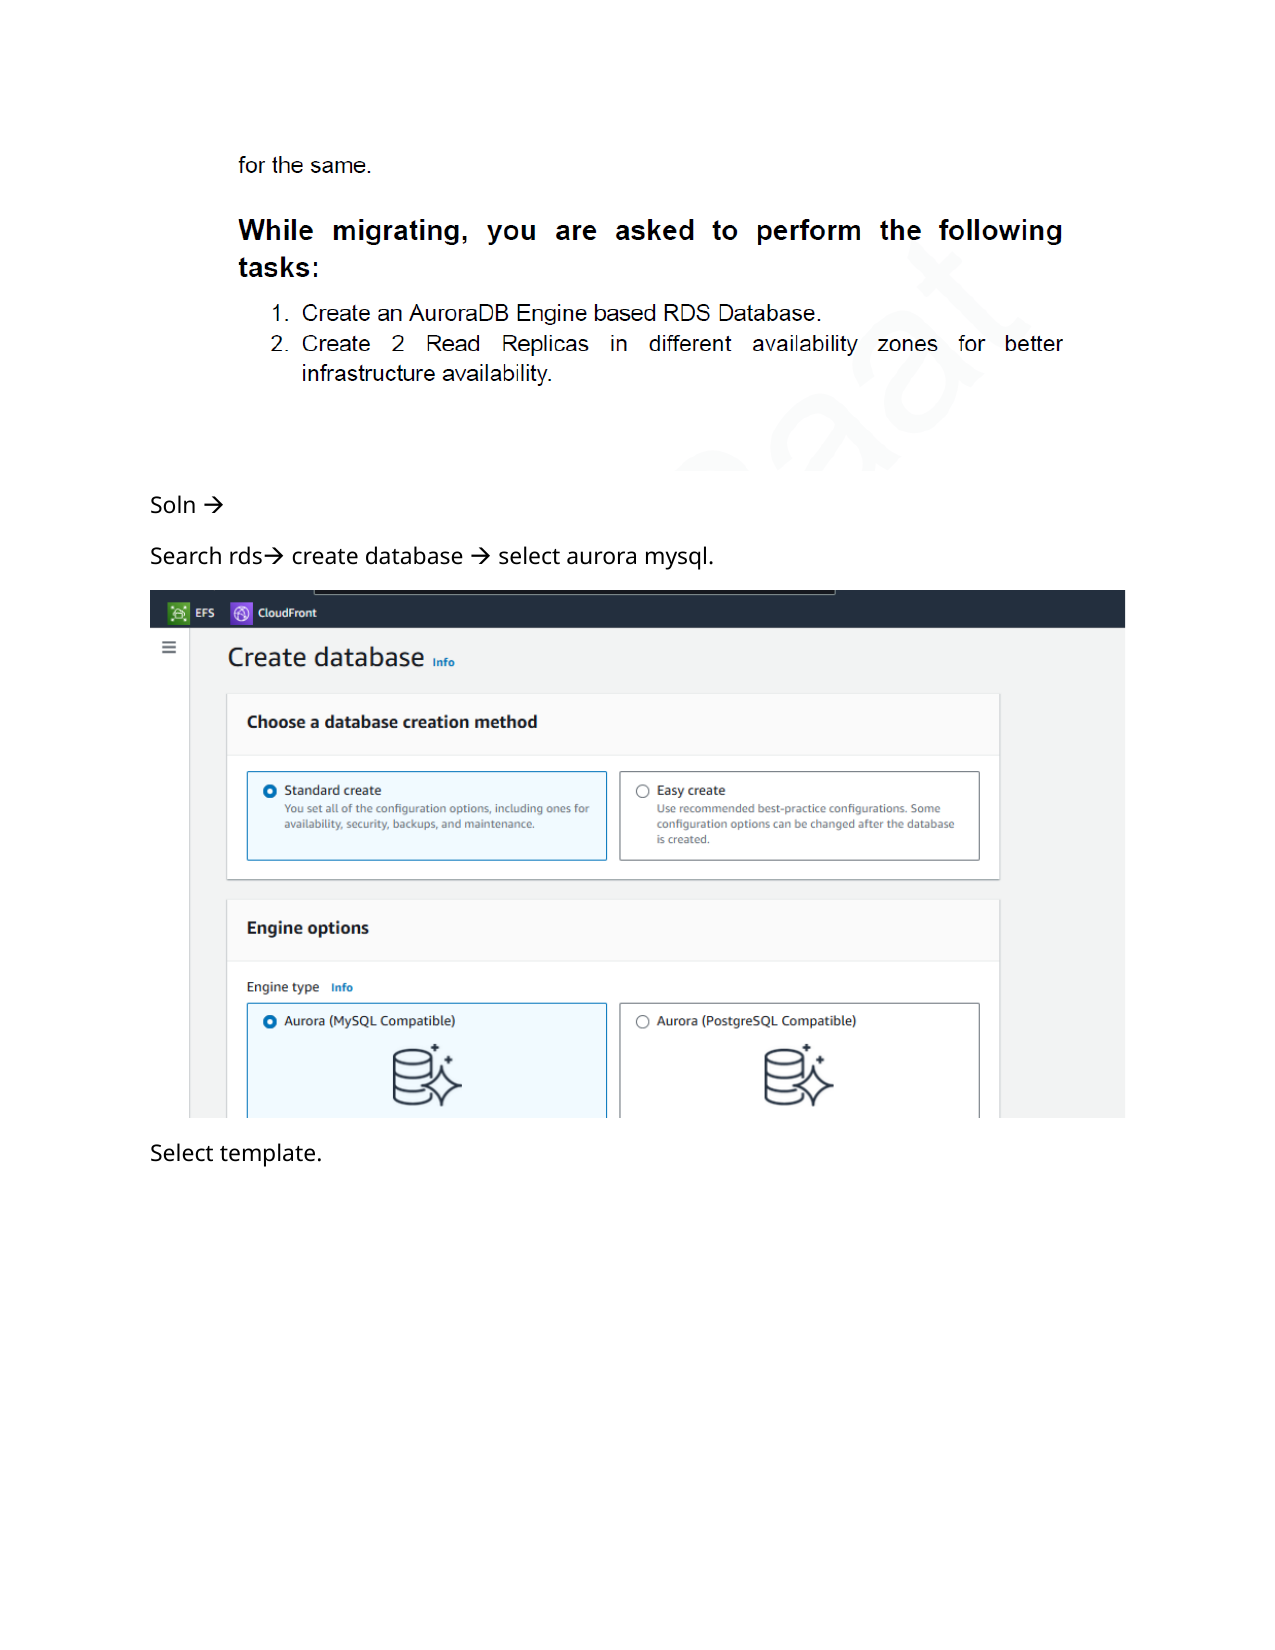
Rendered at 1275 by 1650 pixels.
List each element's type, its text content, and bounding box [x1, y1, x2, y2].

text Soln [150, 489, 1125, 521]
text Select template. [150, 1137, 1125, 1168]
picture [150, 590, 1125, 1118]
picture [150, 150, 1125, 471]
text Search rds create database select aurora mysql. [150, 540, 1125, 571]
